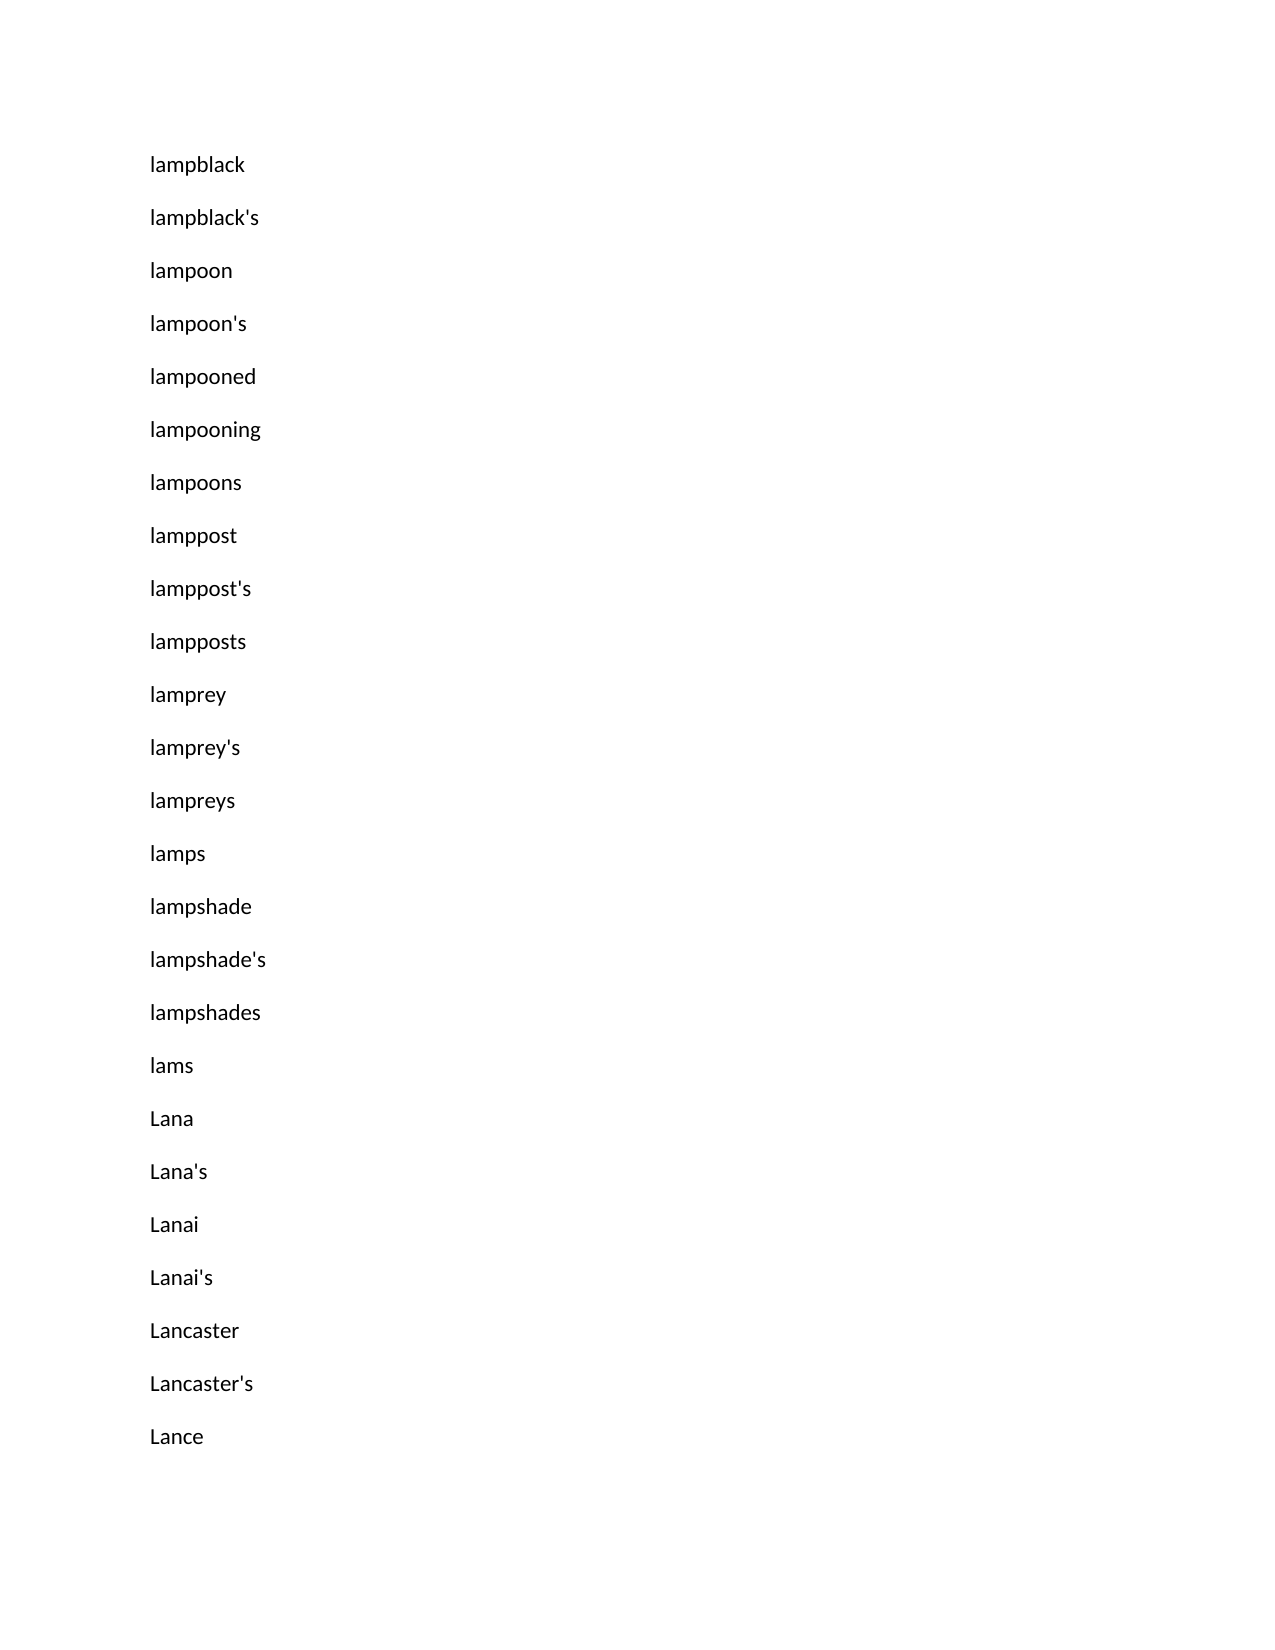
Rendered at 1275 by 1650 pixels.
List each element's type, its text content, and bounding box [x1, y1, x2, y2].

text lampblack's [150, 203, 1125, 231]
text lams [150, 1051, 1125, 1079]
text lamprey's [150, 733, 1125, 761]
text lampoon [150, 256, 1125, 284]
text lampooned [150, 362, 1125, 390]
text lamprey [150, 680, 1125, 708]
text lampshade [150, 892, 1125, 920]
text lampoon's [150, 309, 1125, 337]
text Lanai's [150, 1263, 1125, 1291]
text lampposts [150, 627, 1125, 655]
text lampblack [150, 150, 1125, 178]
text lampoons [150, 468, 1125, 496]
text lampreys [150, 786, 1125, 814]
text lampshade's [150, 945, 1125, 973]
text lampshades [150, 998, 1125, 1026]
text Lancaster [150, 1316, 1125, 1344]
text lamppost [150, 521, 1125, 549]
text Lance [150, 1422, 1125, 1451]
text lampooning [150, 415, 1125, 443]
text lamppost's [150, 574, 1125, 602]
text Lancaster's [150, 1369, 1125, 1397]
text lamps [150, 839, 1125, 867]
text Lana's [150, 1157, 1125, 1185]
text Lanai [150, 1210, 1125, 1238]
text Lana [150, 1104, 1125, 1132]
